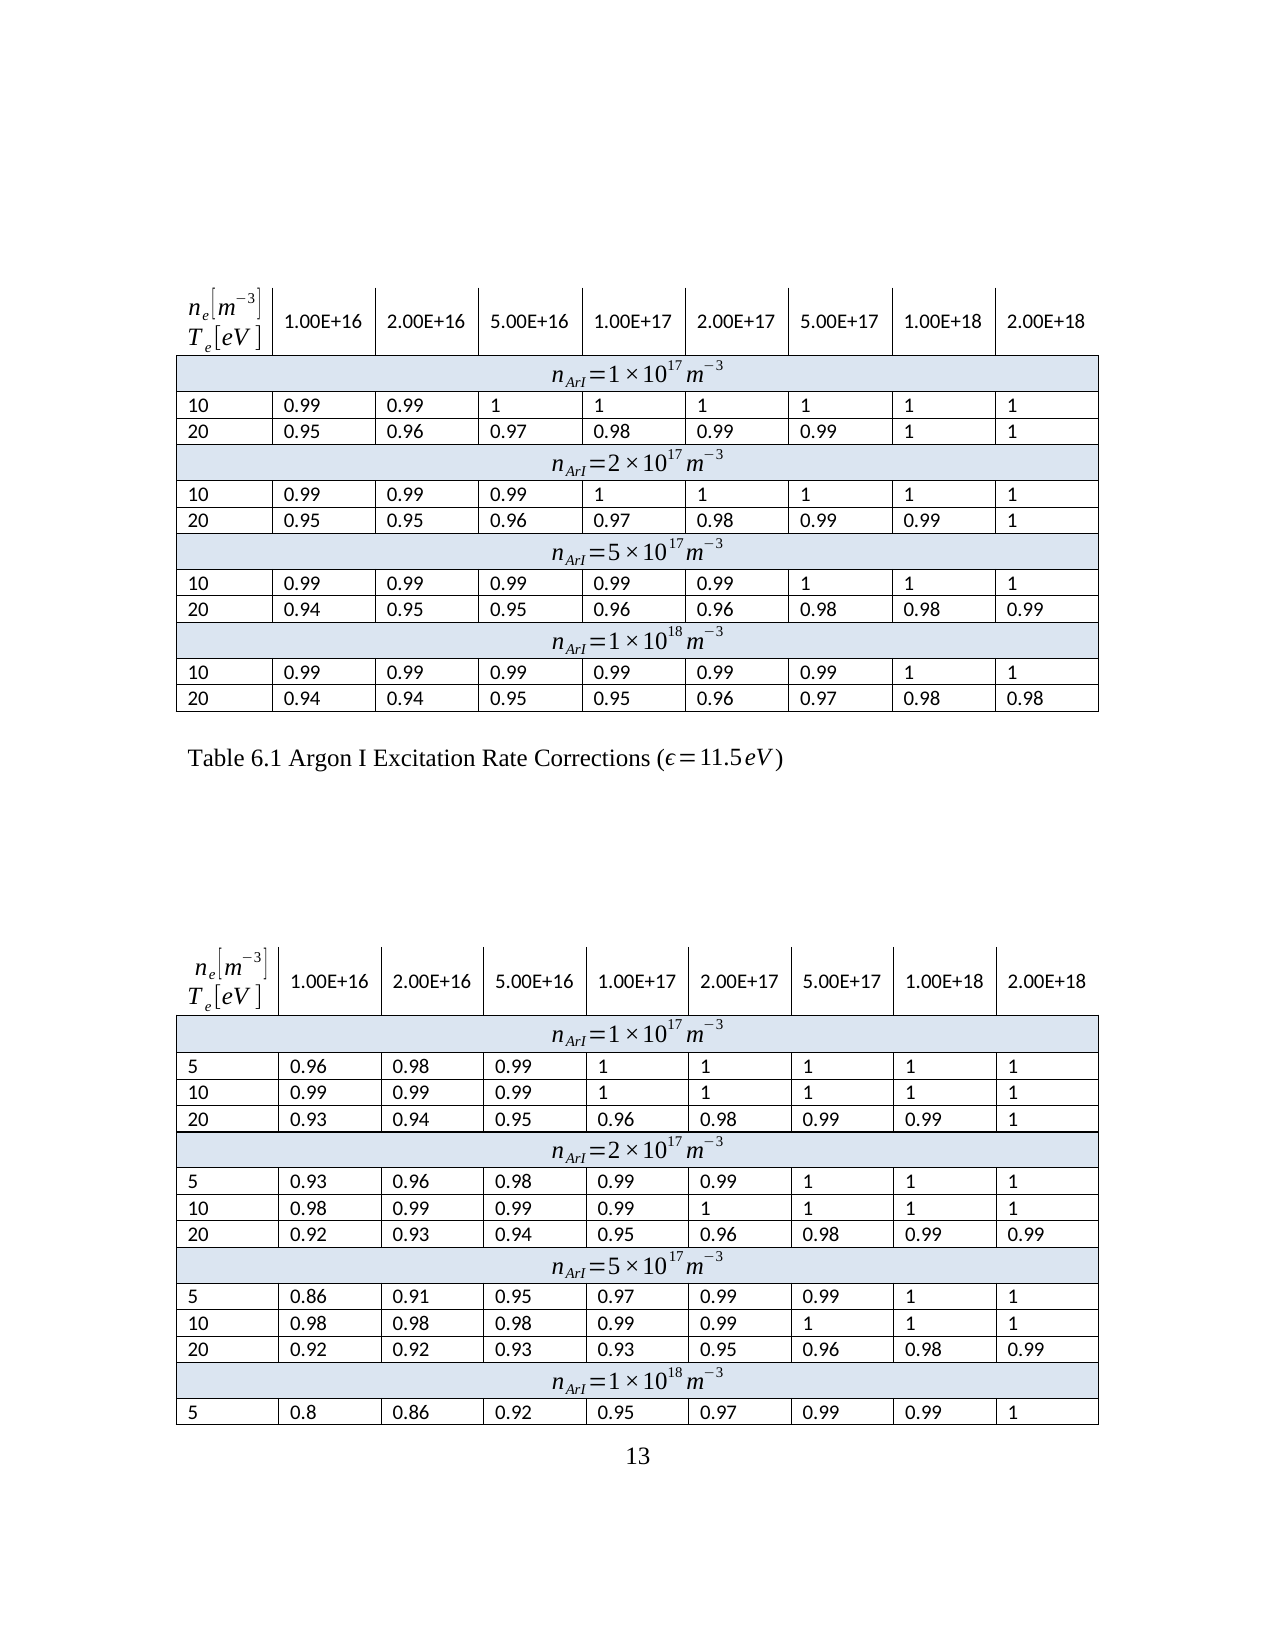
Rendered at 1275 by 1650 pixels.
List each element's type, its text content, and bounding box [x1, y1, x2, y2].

table_cell 0.95 [479, 685, 582, 711]
table_cell 0.95 [484, 1106, 586, 1131]
table_cell 1 [893, 419, 995, 444]
table_cell 1 [894, 1284, 996, 1309]
table_cell 0.93 [279, 1106, 381, 1131]
table_cell 1 [893, 570, 995, 595]
table_cell 0.99 [792, 1106, 893, 1131]
table_cell 1 [997, 1284, 1098, 1309]
table_cell 20 [177, 1221, 278, 1247]
table_cell 1 [996, 570, 1098, 595]
table_header 5.00E+17 [789, 288, 892, 355]
table_header 5.00E+16 [484, 947, 586, 1014]
table_cell 0.99 [587, 1310, 688, 1336]
table_cell 1 [792, 1310, 893, 1336]
table_cell 0.92 [279, 1337, 381, 1362]
table_cell 1 [689, 1080, 791, 1105]
table_cell 10 [177, 1080, 278, 1105]
table_cell 1 [792, 1080, 893, 1105]
table_cell 5 [177, 1399, 278, 1424]
table_cell 1 [689, 1195, 791, 1220]
table_cell 0.95 [689, 1337, 791, 1362]
table_header 2.00E+18 [997, 947, 1099, 1014]
table_cell 0.99 [689, 1284, 791, 1309]
table_cell [177, 623, 1098, 658]
table_cell 0.99 [792, 1284, 893, 1309]
table_cell 0.94 [484, 1221, 586, 1247]
table_cell 20 [177, 508, 272, 533]
table_cell [177, 1363, 1098, 1398]
table_cell 0.99 [376, 392, 478, 418]
table_cell 0.86 [279, 1284, 381, 1309]
table_cell 0.99 [686, 570, 788, 595]
table_cell 0.8 [279, 1399, 381, 1424]
table_header 2.00E+16 [376, 288, 478, 355]
table_cell 1 [996, 659, 1098, 684]
table_cell 0.96 [686, 685, 788, 711]
table_cell 0.99 [997, 1337, 1098, 1362]
table_cell 0.99 [894, 1399, 996, 1424]
table_cell 1 [996, 508, 1098, 533]
table_cell 20 [177, 1337, 278, 1362]
table_cell 0.99 [686, 659, 788, 684]
table_cell 0.99 [376, 659, 478, 684]
table_cell 10 [177, 481, 272, 507]
table_cell 0.94 [273, 685, 375, 711]
table_cell 0.95 [273, 508, 375, 533]
table_cell 0.96 [279, 1053, 381, 1078]
table_cell 0.98 [789, 596, 892, 622]
table_cell 0.99 [996, 596, 1098, 622]
table_cell 0.99 [789, 659, 892, 684]
table_cell 0.99 [382, 1080, 483, 1105]
table_header 1.00E+16 [273, 288, 375, 355]
table_cell [177, 1133, 1098, 1167]
table_header 1.00E+18 [893, 288, 995, 355]
table_cell 20 [177, 1106, 278, 1131]
table_cell 0.93 [484, 1337, 586, 1362]
table_cell 0.93 [587, 1337, 688, 1362]
table_cell 0.99 [893, 508, 995, 533]
table_cell 1 [583, 481, 685, 507]
table_cell 0.99 [587, 1195, 688, 1220]
table_cell 1 [587, 1053, 688, 1078]
table_cell 0.99 [273, 659, 375, 684]
table_cell 0.96 [583, 596, 685, 622]
table_cell 20 [177, 419, 272, 444]
table_cell 1 [792, 1195, 893, 1220]
table_cell 0.96 [376, 419, 478, 444]
table_header [176, 288, 272, 355]
table_cell 0.99 [484, 1080, 586, 1105]
table_cell 0.99 [689, 1168, 791, 1194]
table_cell 1 [894, 1053, 996, 1078]
table_cell 0.99 [686, 419, 788, 444]
table_cell 0.96 [686, 596, 788, 622]
table_cell 1 [689, 1053, 791, 1078]
table_cell 0.86 [382, 1399, 483, 1424]
table_cell 0.96 [382, 1168, 483, 1194]
table_cell 0.98 [893, 596, 995, 622]
table_cell 0.99 [376, 481, 478, 507]
table_cell 10 [177, 659, 272, 684]
table_cell 0.99 [689, 1310, 791, 1336]
table_cell [177, 356, 1098, 391]
table_cell 0.98 [484, 1168, 586, 1194]
table_cell 0.95 [376, 508, 478, 533]
table_cell 0.99 [894, 1221, 996, 1247]
table_cell 1 [583, 392, 685, 418]
table_cell 0.95 [376, 596, 478, 622]
table_cell 10 [177, 570, 272, 595]
table_cell 0.95 [587, 1399, 688, 1424]
table_cell 1 [893, 659, 995, 684]
table_cell 1 [997, 1106, 1098, 1131]
table_cell 0.97 [479, 419, 582, 444]
table_cell 20 [177, 596, 272, 622]
table_cell 0.95 [587, 1221, 688, 1247]
table_cell 0.94 [376, 685, 478, 711]
table_header 2.00E+17 [689, 947, 791, 1014]
table_cell 0.99 [273, 570, 375, 595]
table_header 2.00E+17 [686, 288, 788, 355]
table_cell 1 [789, 570, 892, 595]
table_cell 1 [686, 392, 788, 418]
table_cell 0.98 [382, 1053, 483, 1078]
table_cell 1 [997, 1168, 1098, 1194]
table_cell 0.97 [587, 1284, 688, 1309]
table_cell 5 [177, 1168, 278, 1194]
table_cell 0.97 [583, 508, 685, 533]
table_cell 0.99 [279, 1080, 381, 1105]
table_cell 1 [479, 392, 582, 418]
table_cell 0.99 [484, 1195, 586, 1220]
table_cell 0.95 [479, 596, 582, 622]
table_cell [177, 1248, 1098, 1283]
table_cell 1 [894, 1310, 996, 1336]
table_cell 10 [177, 392, 272, 418]
table_cell 0.99 [484, 1053, 586, 1078]
table_cell 1 [894, 1168, 996, 1194]
table_cell 5 [177, 1053, 278, 1078]
table_cell 0.99 [583, 570, 685, 595]
table_cell 0.99 [789, 508, 892, 533]
table_cell 0.99 [789, 419, 892, 444]
table_header 1.00E+16 [279, 947, 381, 1014]
table_cell 0.95 [273, 419, 375, 444]
table_cell 0.98 [894, 1337, 996, 1362]
table_cell 0.96 [792, 1337, 893, 1362]
table_header 2.00E+18 [996, 288, 1099, 355]
table_header 5.00E+17 [792, 947, 893, 1014]
table_cell 10 [177, 1195, 278, 1220]
table_cell 1 [997, 1195, 1098, 1220]
table_cell 10 [177, 1310, 278, 1336]
table_cell 0.98 [996, 685, 1098, 711]
table_cell 0.98 [279, 1195, 381, 1220]
table_header 1.00E+18 [894, 947, 996, 1014]
table_cell 0.98 [893, 685, 995, 711]
table_cell 0.99 [273, 392, 375, 418]
table_cell 0.98 [689, 1106, 791, 1131]
table_header [176, 947, 278, 1014]
table_cell 1 [686, 481, 788, 507]
table_cell [177, 1016, 1098, 1052]
table_cell 1 [996, 392, 1098, 418]
table_cell 0.99 [894, 1106, 996, 1131]
table_cell 1 [997, 1310, 1098, 1336]
table_cell 1 [997, 1053, 1098, 1078]
table_cell 1 [894, 1195, 996, 1220]
table_header 1.00E+17 [587, 947, 688, 1014]
table_cell 0.96 [689, 1221, 791, 1247]
table_cell 0.98 [792, 1221, 893, 1247]
table_cell 0.94 [273, 596, 375, 622]
table_cell 0.96 [479, 508, 582, 533]
table_cell 0.99 [792, 1399, 893, 1424]
table_header 2.00E+16 [382, 947, 483, 1014]
table_cell 0.92 [382, 1337, 483, 1362]
table_cell [177, 534, 1098, 569]
table_header 1.00E+17 [583, 288, 685, 355]
table_cell 0.99 [583, 659, 685, 684]
table_cell 1 [893, 481, 995, 507]
subtitle Table 6.1 Argon I Excitation Rate Corrections () [187, 743, 1087, 772]
table_cell 0.99 [997, 1221, 1098, 1247]
table_cell 0.92 [484, 1399, 586, 1424]
table_cell 0.99 [273, 481, 375, 507]
table_cell 0.93 [279, 1168, 381, 1194]
table_cell 1 [997, 1399, 1098, 1424]
table_cell 1 [996, 419, 1098, 444]
table_cell 1 [587, 1080, 688, 1105]
table_cell 0.99 [376, 570, 478, 595]
table_cell 0.99 [382, 1195, 483, 1220]
table_cell 1 [789, 481, 892, 507]
table_cell 0.98 [484, 1310, 586, 1336]
table_cell 0.96 [587, 1106, 688, 1131]
table_cell 20 [177, 685, 272, 711]
table_cell 0.95 [583, 685, 685, 711]
table_cell 0.93 [382, 1221, 483, 1247]
table_cell 0.99 [479, 570, 582, 595]
table_cell [177, 445, 1098, 480]
table_cell 1 [789, 392, 892, 418]
table_cell 0.98 [686, 508, 788, 533]
table_cell 0.97 [689, 1399, 791, 1424]
table_cell 1 [996, 481, 1098, 507]
table_cell 0.99 [587, 1168, 688, 1194]
table_cell 0.97 [789, 685, 892, 711]
table_cell 0.98 [583, 419, 685, 444]
table_cell 0.95 [484, 1284, 586, 1309]
table_cell 0.92 [279, 1221, 381, 1247]
table_cell 5 [177, 1284, 278, 1309]
table_cell 0.98 [382, 1310, 483, 1336]
table_cell 1 [997, 1080, 1098, 1105]
table_cell 0.99 [479, 659, 582, 684]
table_cell 0.91 [382, 1284, 483, 1309]
table_cell 0.94 [382, 1106, 483, 1131]
table_cell 1 [894, 1080, 996, 1105]
table_cell 1 [893, 392, 995, 418]
table_cell 0.99 [479, 481, 582, 507]
table_header 5.00E+16 [479, 288, 582, 355]
table_cell 1 [792, 1053, 893, 1078]
table_cell 0.98 [279, 1310, 381, 1336]
table_cell 1 [792, 1168, 893, 1194]
